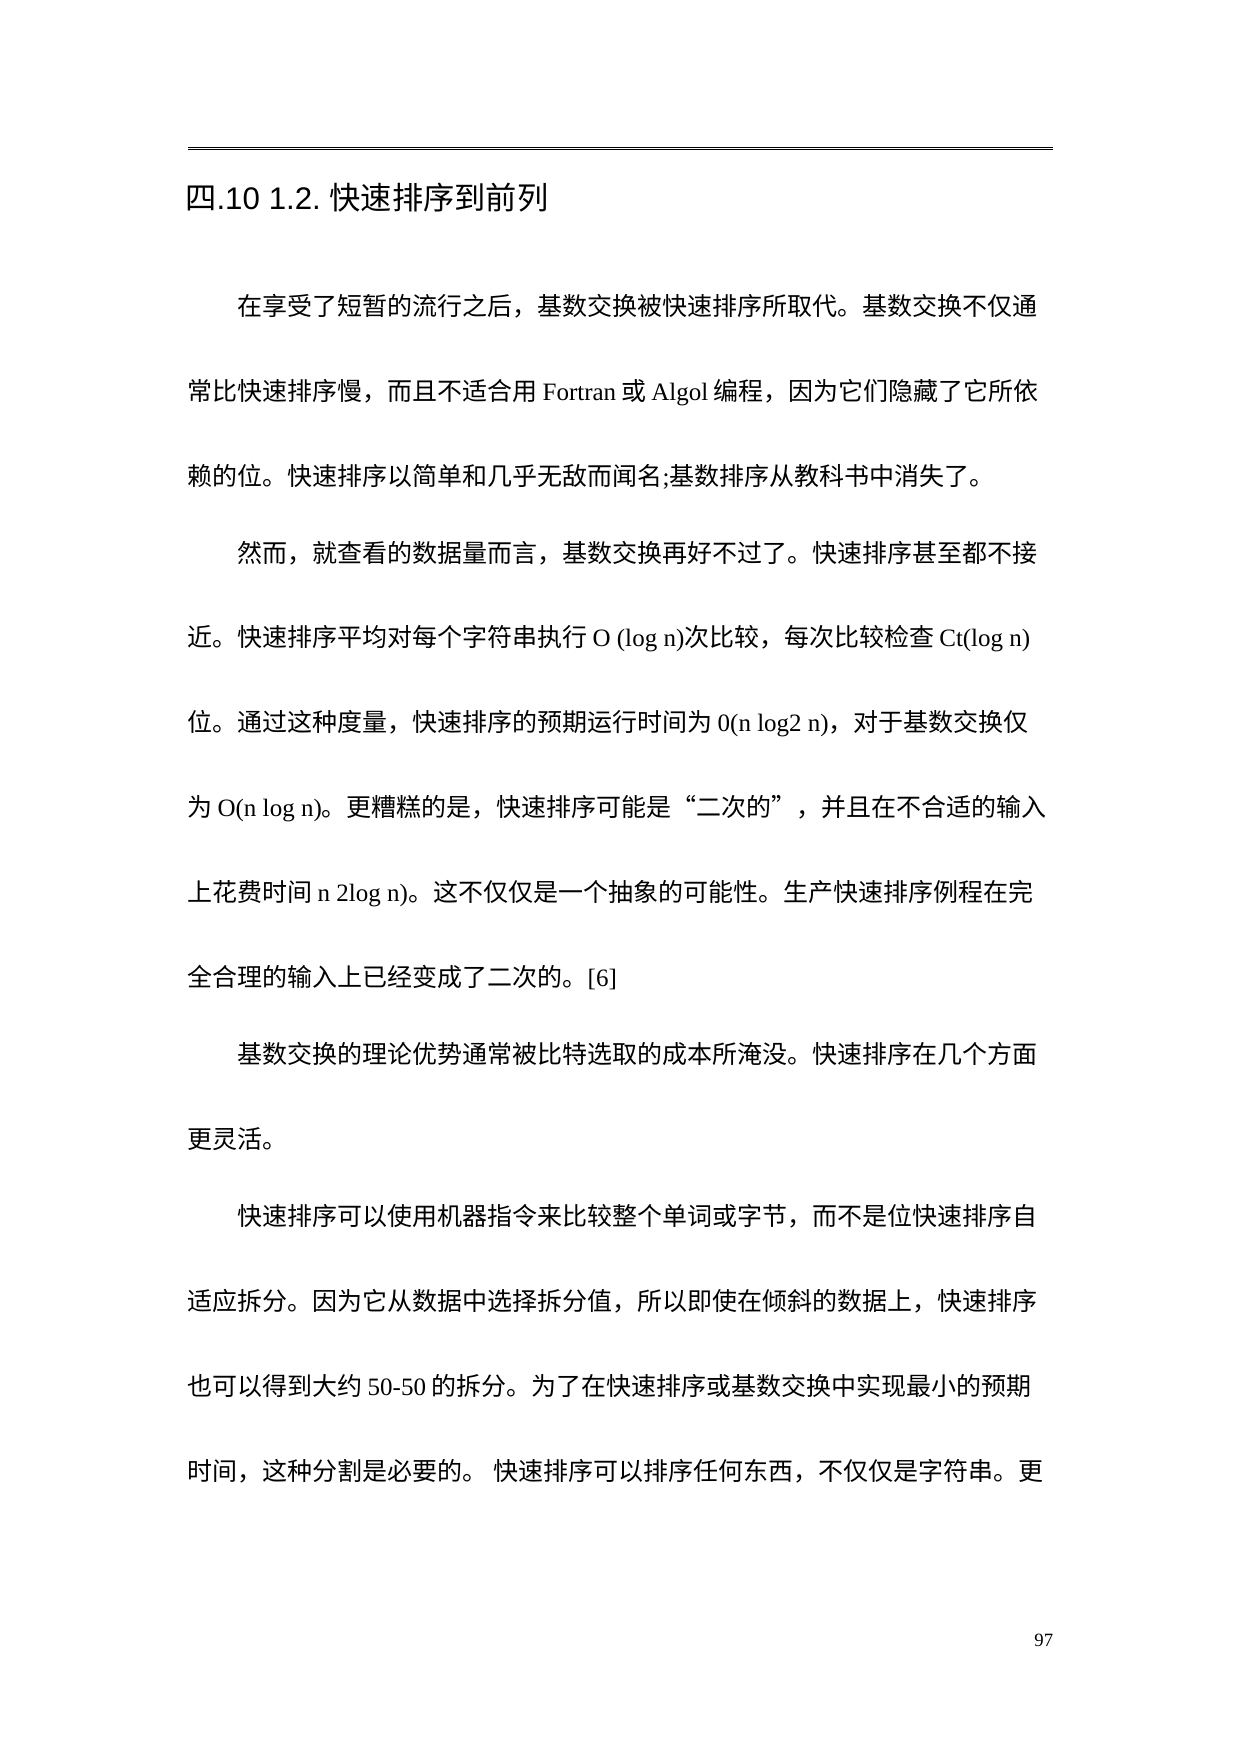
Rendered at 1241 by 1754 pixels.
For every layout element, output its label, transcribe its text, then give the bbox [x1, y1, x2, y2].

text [187, 1181, 1053, 1503]
text 在享受了短暂的流行之后，基数交换被快速排序所取代。基数交换不仅通常比快速排序慢，而且不适合用Fortran或Algol编程，因为它们隐藏了它所依赖的位。快速排序以简单和几乎无敌而闻名;基数排序从教科书中消失了。 [187, 270, 1053, 508]
text 然而，就查看的数据量而言，基数交换再好不过了。快速排序甚至都不接近。快速排序平均对每个字符串执行O (log n)次比较，每次比较检查Ct(log n)位。通过这种度量，快速排序的预期运行时间为0(n log2 n)，对于基数交换仅为O(n log n)。更糟糕的是，快速排序可能是“二次的”，并且在不合适的输入上花费时间n 2log n)。这不仅仅是一个抽象的可能性。生产快速排序例程在完全合理的输入上已经变成了二次的。[6] [187, 517, 1053, 1009]
subtitle 1.2. 快速排序到前列 [185, 162, 1053, 230]
text 基数交换的理论优势通常被比特选取的成本所淹没。快速排序在几个方面更灵活。 [187, 1019, 1053, 1171]
